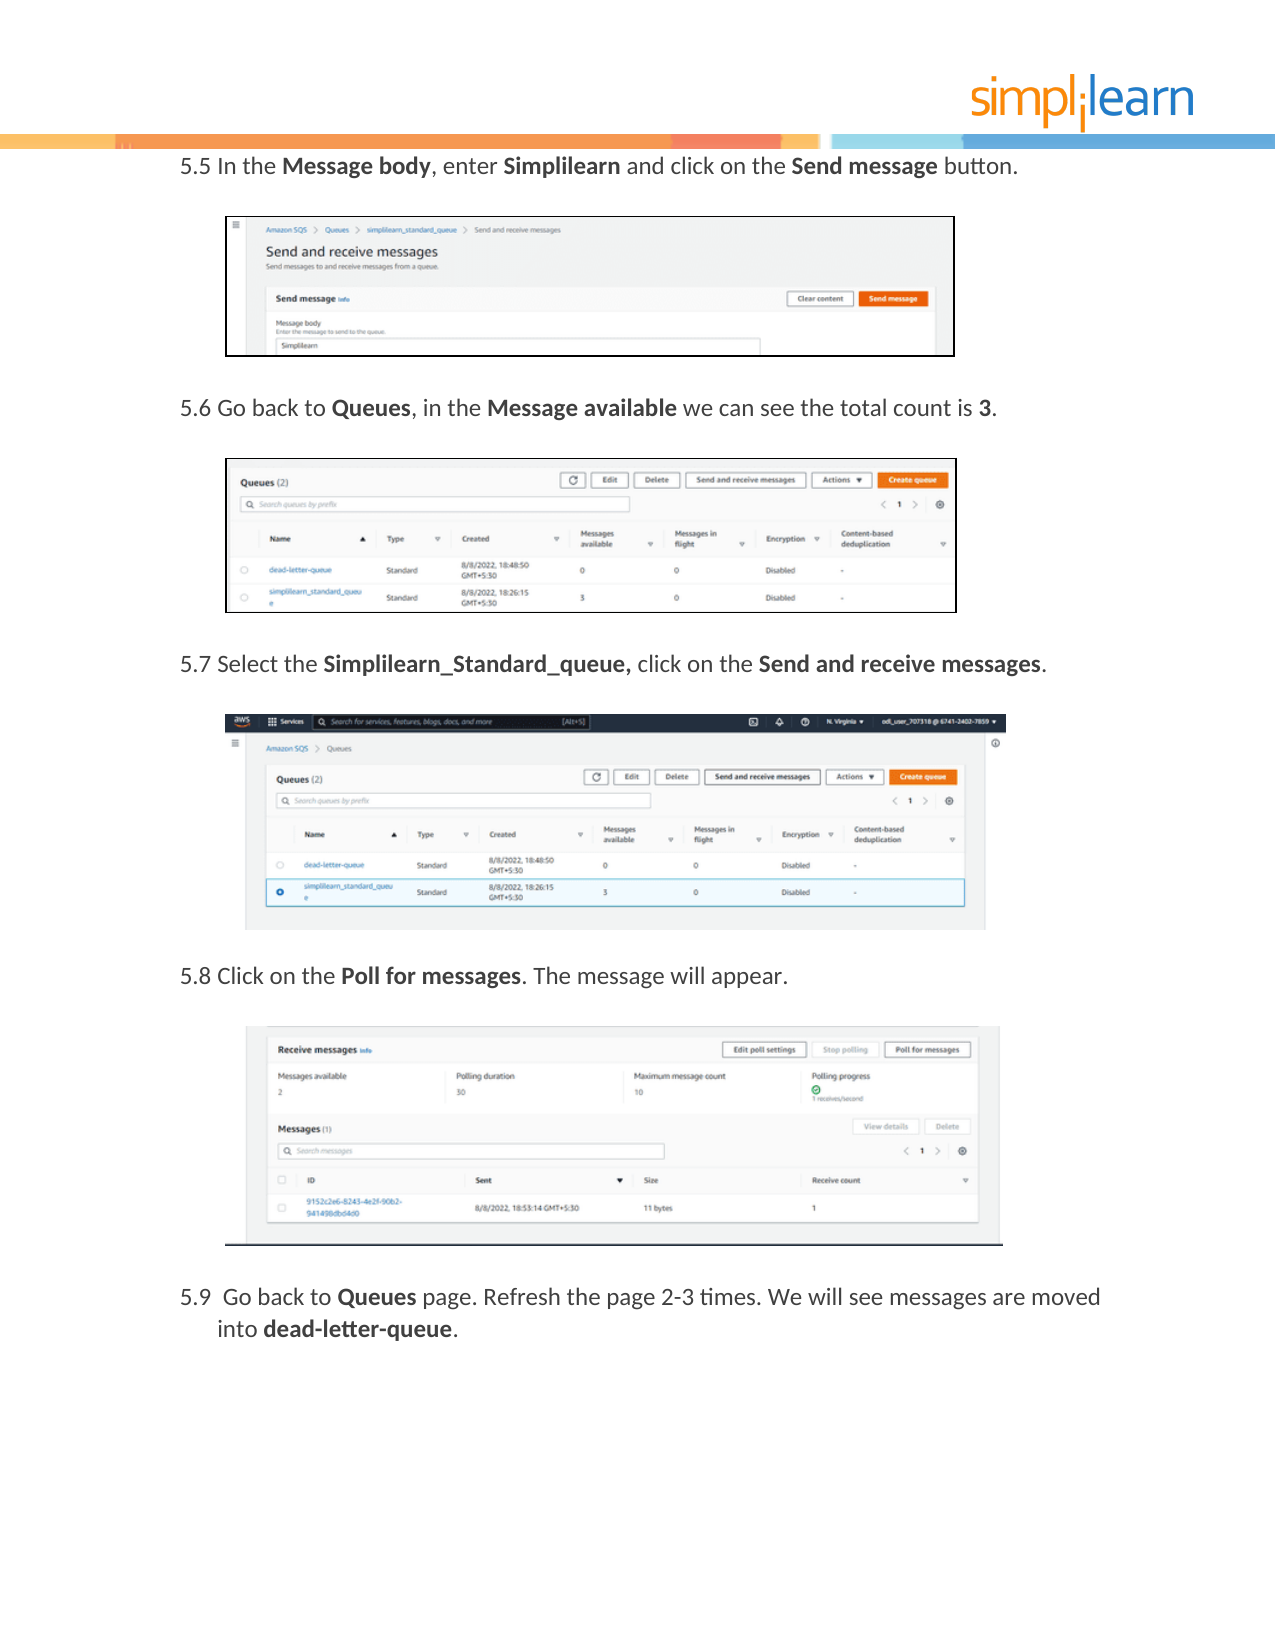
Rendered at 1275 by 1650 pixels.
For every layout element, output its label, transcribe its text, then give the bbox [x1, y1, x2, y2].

list Go back to Queues page. Refresh the page 2-3 times. We will see messages are moved into dead-letter-queue. [179, 1281, 1125, 1344]
picture [227, 459, 955, 612]
list Select the Simplilearn_Standard_queue, click on the Send and receive messages. [179, 648, 1125, 679]
picture [227, 217, 953, 355]
list In the Message body, enter Simplilearn and click on the Send message button. [179, 150, 1125, 181]
list Click on the Poll for messages. The message will appear. [179, 961, 1125, 991]
picture [0, 74, 1275, 149]
picture [225, 714, 1006, 930]
picture [225, 1026, 1003, 1246]
list Go back to Queues, in the Message available we can see the total count is 3. [179, 392, 1125, 422]
